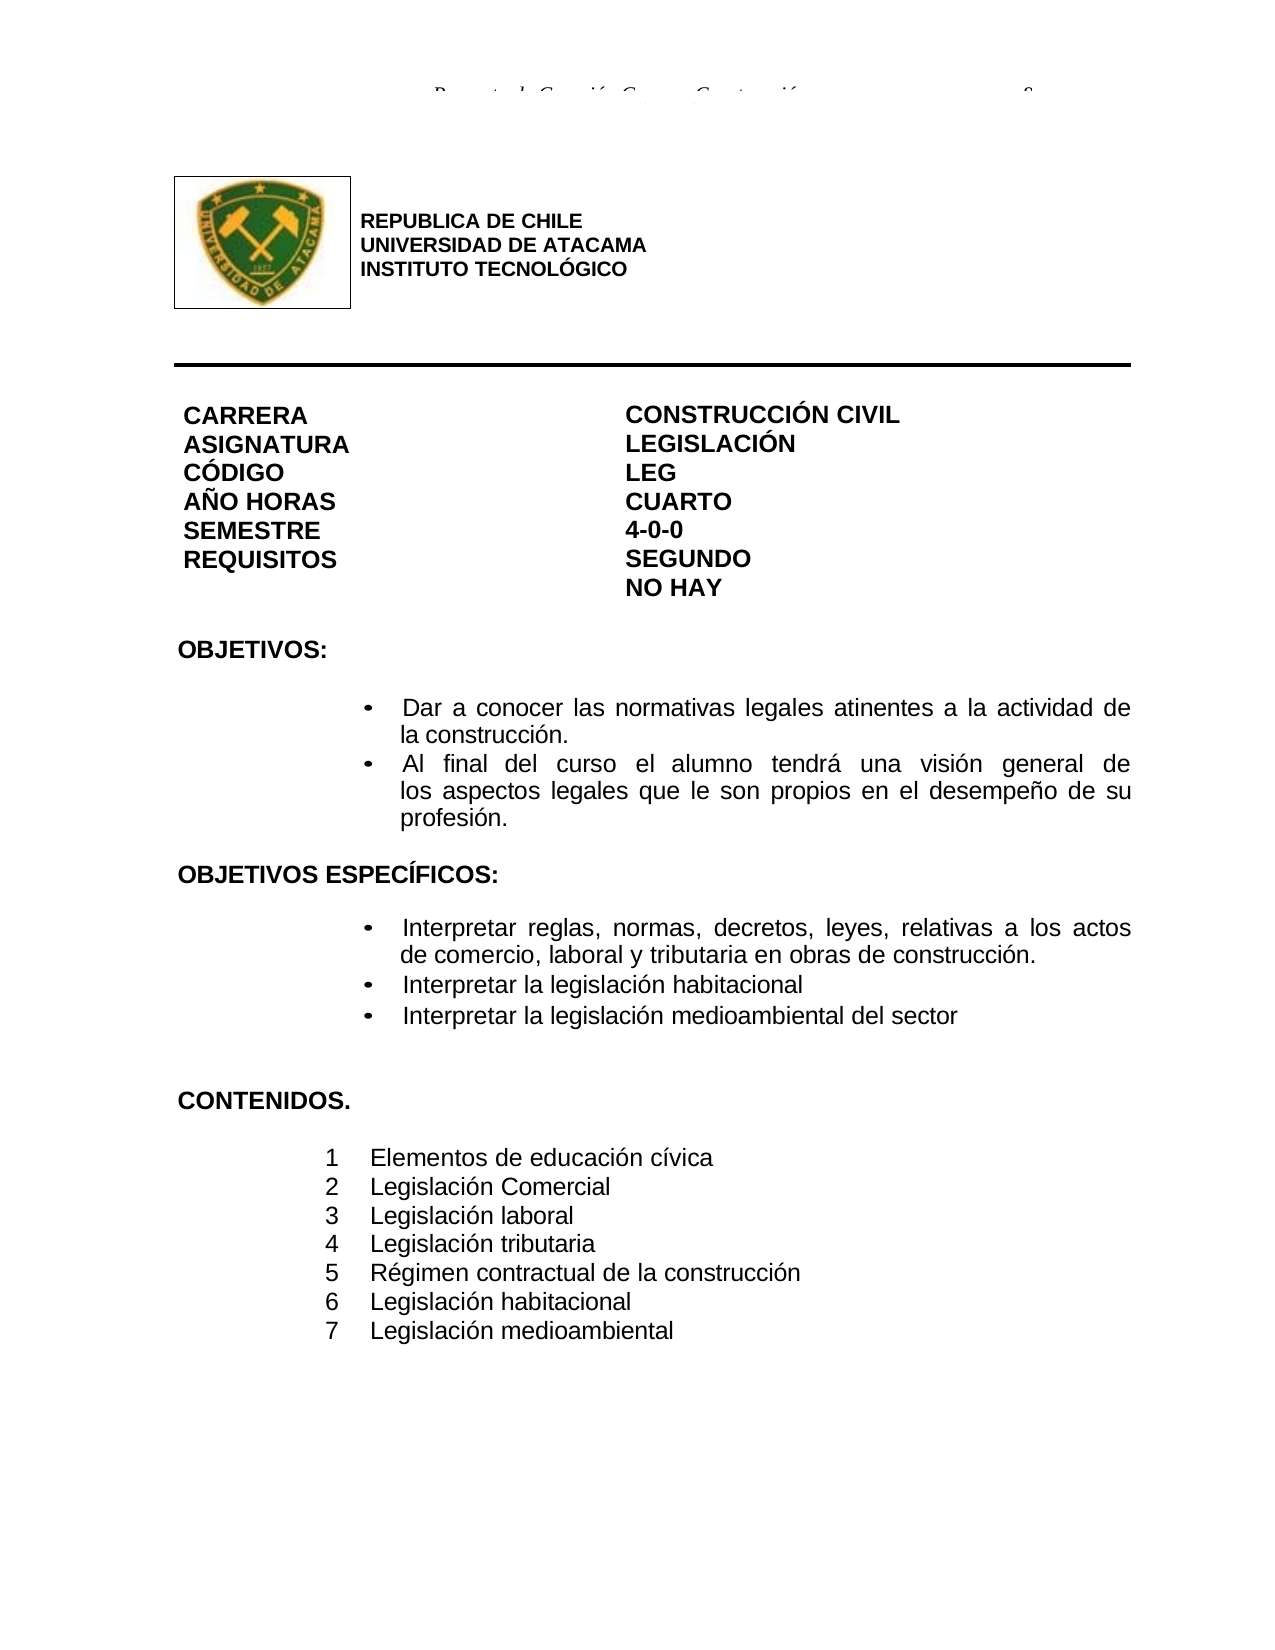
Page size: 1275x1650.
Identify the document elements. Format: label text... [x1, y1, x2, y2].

text SEGUNDO NO HAY [625, 544, 756, 602]
text 2 Legislación Comercial [325, 1172, 1139, 1201]
text • Dar a conocer las normativas legales atinentes a la actividad de la construcción. [362, 694, 1132, 749]
text OBJETIVOS ESPECÍFICOS: [177, 860, 1139, 889]
text 6 Legislación habitacional [325, 1287, 1139, 1316]
text • Al final del curso el alumno tendrá una visión general de los aspectos legales que le son propios en el desempeño de su profesión. [362, 751, 1132, 832]
text CONSTRUCCIÓN CIVIL LEGISLACIÓN [625, 400, 904, 458]
text • Interpretar la legislación habitacional [362, 970, 1139, 999]
text 4 Legislación tributaria [325, 1229, 1139, 1258]
text CONTENIDOS. [177, 1086, 1139, 1115]
text CARRERA ASIGNATURA CÓDIGO [183, 401, 354, 487]
text 7 Legislación medioambiental [325, 1316, 1139, 1344]
text OBJETIVOS: [177, 636, 1139, 663]
text LEG CUARTO [625, 458, 736, 515]
picture [175, 177, 350, 308]
text 1 Elementos de educación cívica [325, 1143, 1139, 1172]
text • Interpretar la legislación medioambiental del sector [362, 1001, 1139, 1029]
text 4-0-0 [621, 515, 687, 544]
text 3 Legislación laboral [325, 1201, 1139, 1229]
text 5 Régimen contractual de la construcción [325, 1258, 1139, 1287]
text AÑO HORAS SEMESTRE REQUISITOS [183, 487, 341, 573]
text REPUBLICA DE CHILE UNIVERSIDAD DE ATACAMA INSTITUTO TECNOLÓGICO [360, 209, 648, 281]
text • Interpretar reglas, normas, decretos, leyes, relativas a los actos de comercio, laboral y tributaria en obras de construcción. [362, 915, 1131, 969]
